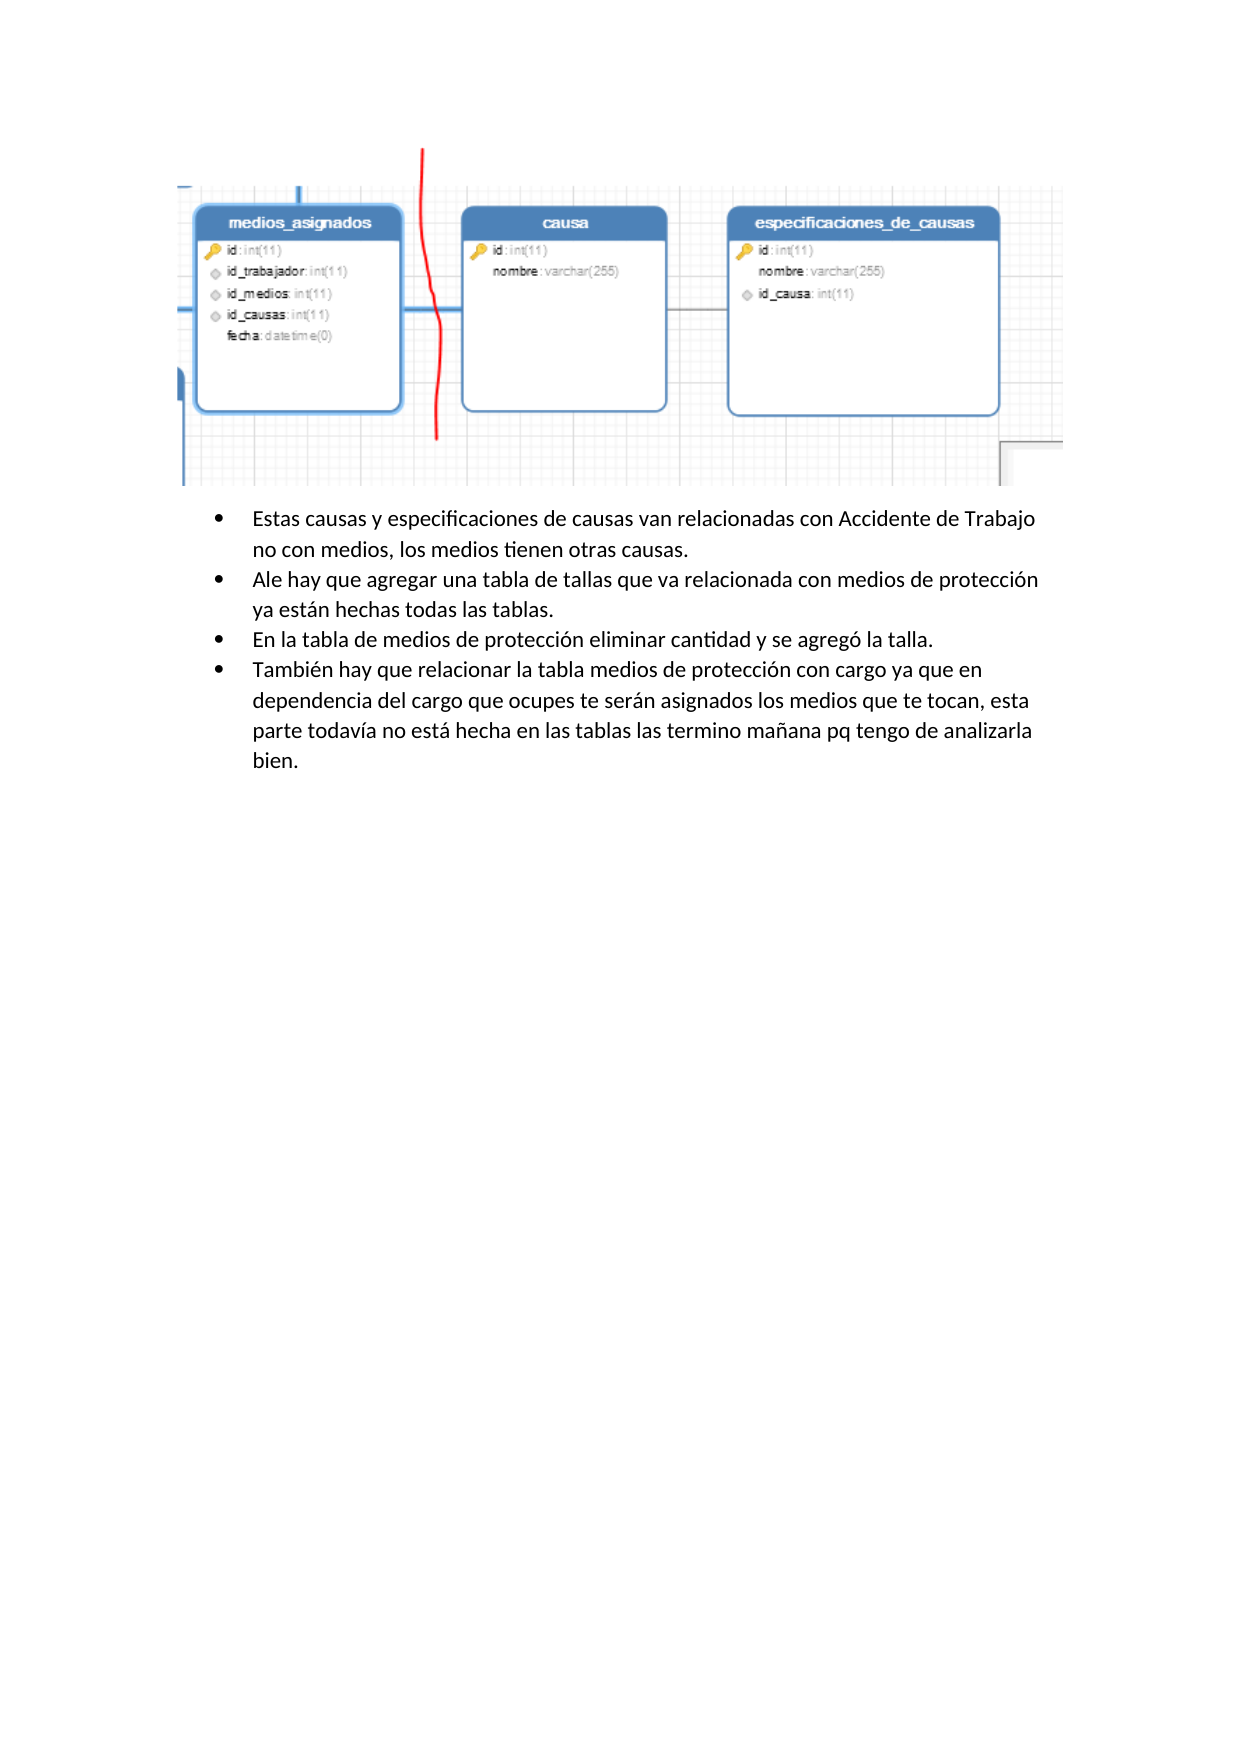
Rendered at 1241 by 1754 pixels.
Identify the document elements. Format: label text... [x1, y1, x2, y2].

list Ale hay que agregar una tabla de tallas que va relacionada con medios de protección ya están hechas todas las tablas. [215, 565, 1063, 623]
list También hay que relacionar la tabla medios de protección con cargo ya que en dependencia del cargo que ocupes te serán asignados los medios que te tocan, esta parte todavía no está hecha en las tablas las termino mañana pq tengo de analizarla bien. [215, 656, 1063, 774]
list En la tabla de medios de protección eliminar cantidad y se agregó la talla. [215, 625, 1063, 653]
picture [177, 147, 1063, 486]
list Estas causas y especificaciones de causas van relacionadas con Accidente de Trabajo no con medios, los medios tienen otras causas. [215, 504, 1063, 563]
